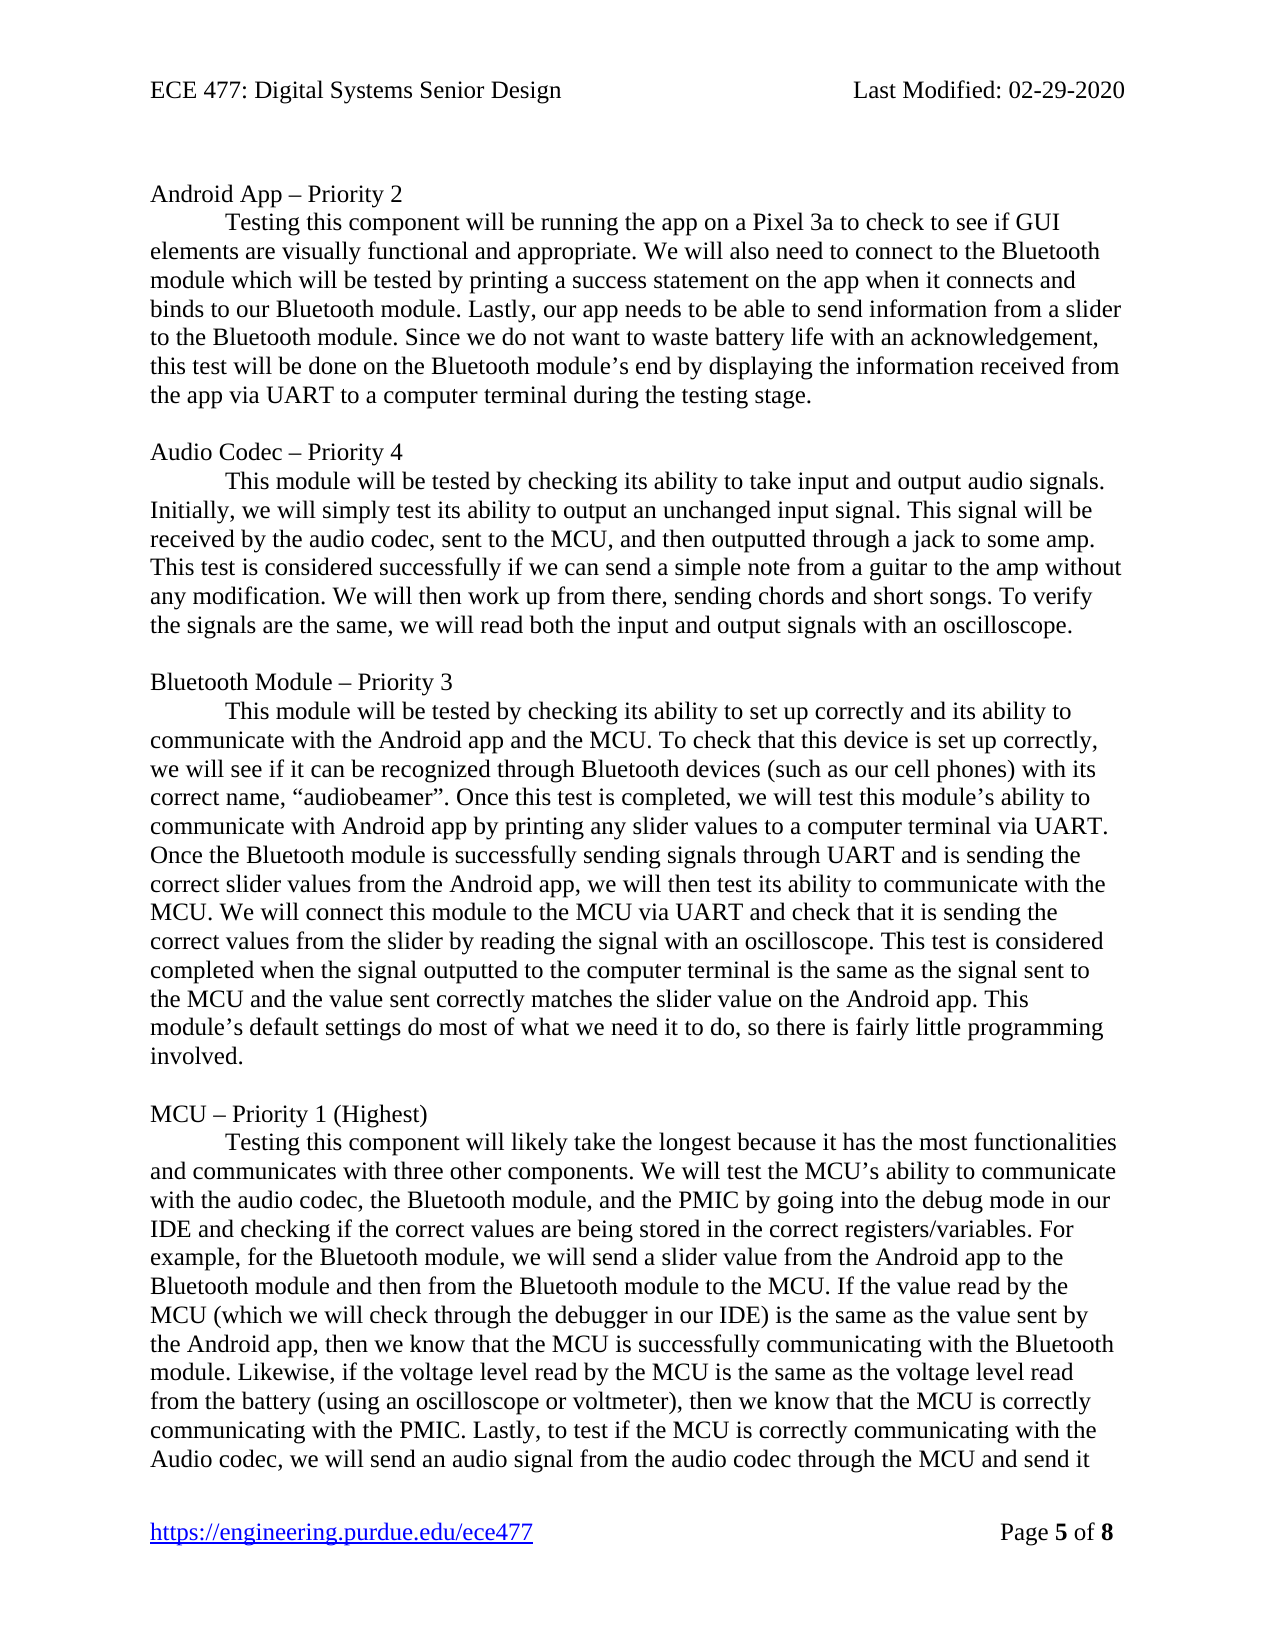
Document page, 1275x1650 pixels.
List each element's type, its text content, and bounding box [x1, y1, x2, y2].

title Bluetooth Module – Priority 3 [150, 667, 1125, 696]
title This module will be tested by checking its ability to set up correctly and its ability to communicate with the Android app and the MCU. To check that this device is set up correctly, we will see if it can be recognized through Bluetooth devices (such as our cell phones) with its correct name, “audiobeamer”. Once this test is completed, we will test this module’s ability to communicate with Android app by printing any slider values to a computer terminal via UART. Once the Bluetooth module is successfully sending signals through UART and is sending the correct slider values from the Android app, we will then test its ability to communicate with the MCU. We will connect this module to the MCU via UART and check that it is sending the correct values from the slider by reading the signal with an oscilloscope. This test is considered completed when the signal outputted to the computer terminal is the same as the signal sent to the MCU and the value sent correctly matches the slider value on the Android app. This module’s default settings do most of what we need it to do, so there is fairly little programming involved. [150, 696, 1125, 1070]
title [150, 1127, 1125, 1472]
title This module will be tested by checking its ability to take input and output audio signals. Initially, we will simply test its ability to output an unchanged input signal. This signal will be received by the audio codec, sent to the MCU, and then outputted through a jack to some amp. This test is considered successfully if we can send a simple note from a guitar to the amp without any modification. We will then work up from there, sending chords and short songs. To verify the signals are the same, we will read both the input and output signals with an oscilloscope. [150, 466, 1125, 639]
title Testing this component will be running the app on a Pixel 3a to check to see if GUI elements are visually functional and appropriate. We will also need to connect to the Bluetooth module which will be tested by printing a success statement on the app when it connects and binds to our Bluetooth module. Lastly, our app needs to be able to send information from a slider to the Bluetooth module. Since we do not want to waste battery life with an acknowledgement, this test will be done on the Bluetooth module’s end by displaying the information received from the app via UART to a computer terminal during the testing stage. [150, 207, 1125, 409]
title Android App – Priority 2 [150, 179, 1125, 207]
title Audio Codec – Priority 4 [150, 437, 1125, 466]
title MCU – Priority 1 (Highest) [150, 1099, 1125, 1127]
